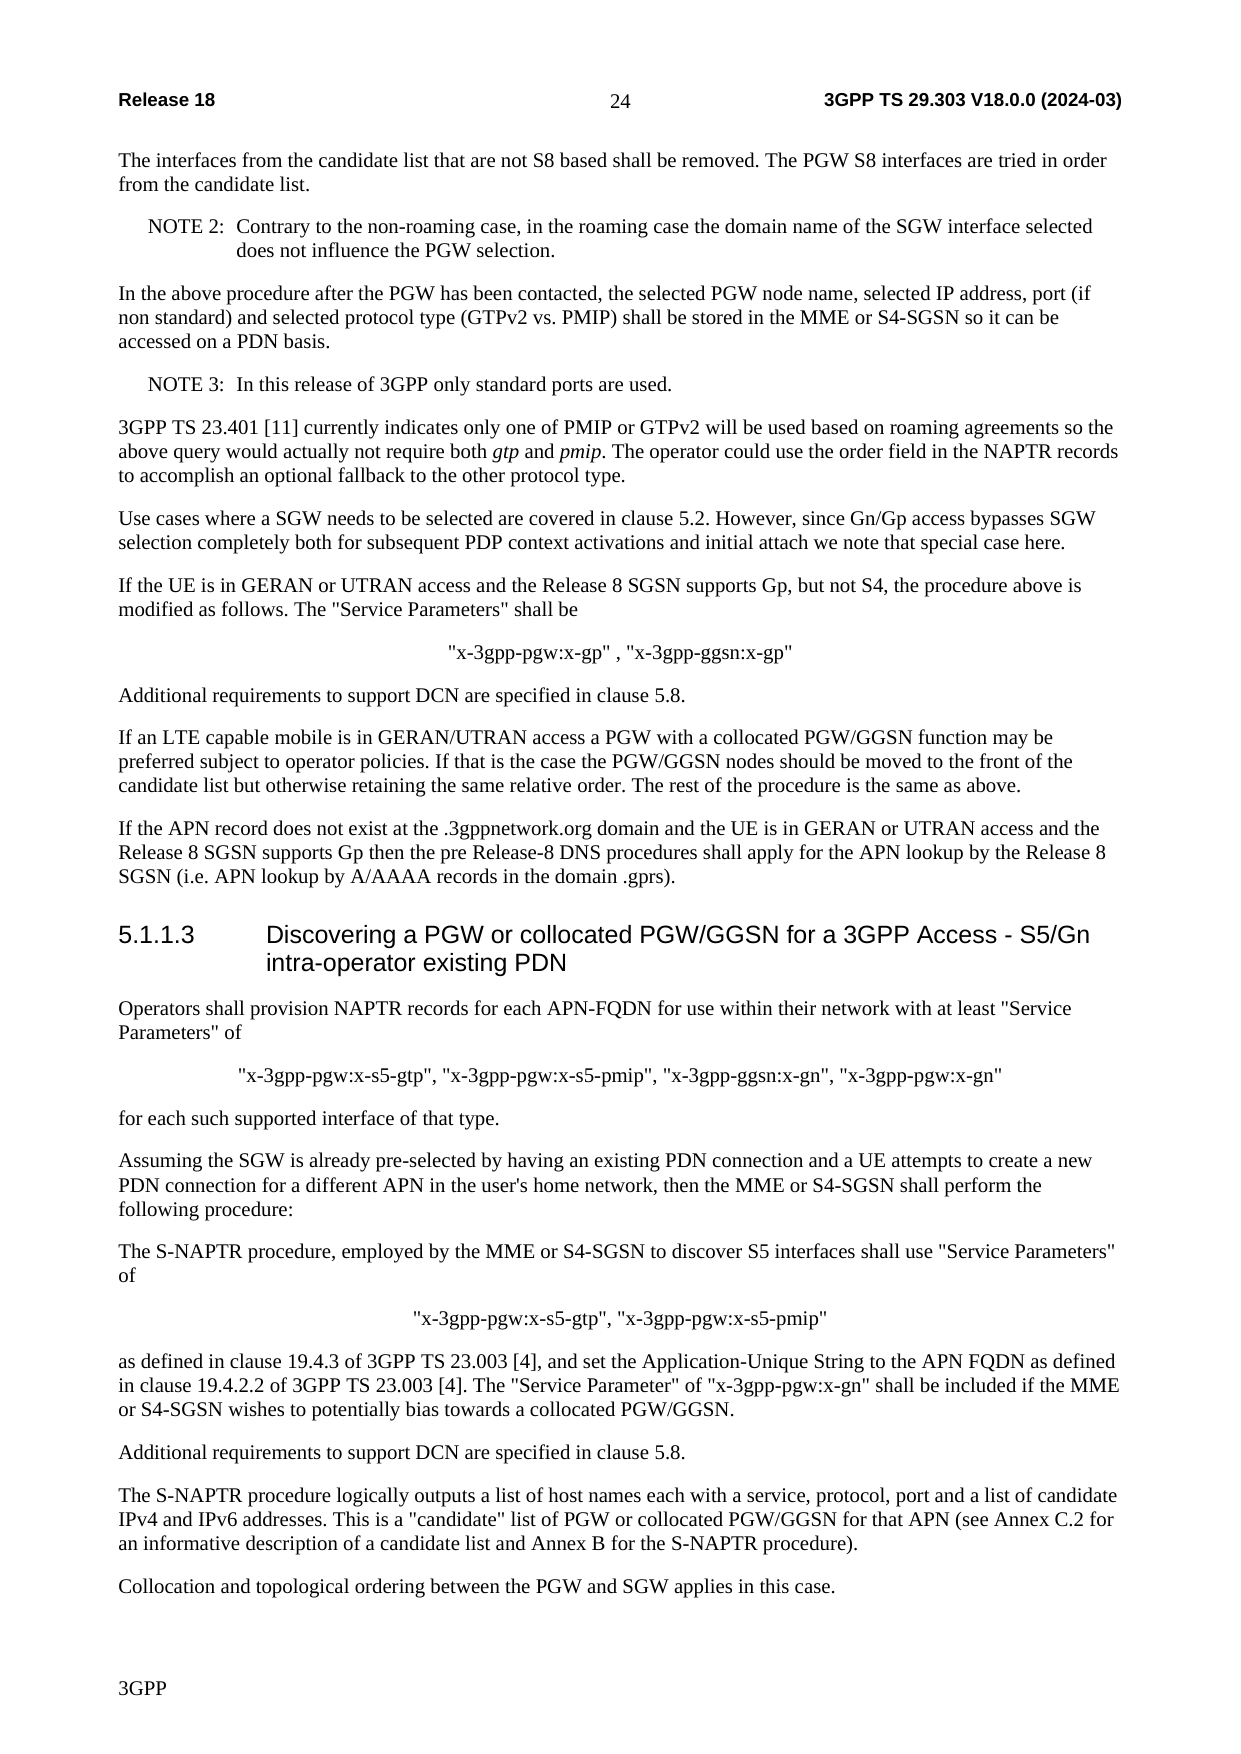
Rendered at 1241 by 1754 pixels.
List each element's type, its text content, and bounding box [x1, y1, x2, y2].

subtitle 5.1.1.3 Discovering a PGW or collocated PGW/GGSN for a 3GPP Access - S5/Gn intra-operator existing PDN [118, 920, 1122, 977]
text The S-NAPTR procedure, employed by the MME or S4-SGSN to discover S5 interfaces shall use "Service Parameters" of [118, 1239, 1122, 1287]
text If the UE is in GERAN or UTRAN access and the Release 8 SGSN supports Gp, but not S4, the procedure above is modified as follows. The "Service Parameters" shall be [118, 573, 1122, 621]
text Additional requirements to support DCN are specified in clause 5.8. [118, 682, 1122, 707]
text "x-3gpp-pgw:x-gp" , "x-3gpp-ggsn:x-gp" [118, 640, 1122, 664]
text Additional requirements to support DCN are specified in clause 5.8. [118, 1440, 1122, 1464]
text NOTE 3: In this release of 3GPP only standard ports are used. [148, 372, 1122, 396]
text "x-3gpp-pgw:x-s5-gtp", "x-3gpp-pgw:x-s5-pmip", "x-3gpp-ggsn:x-gn", "x-3gpp-pgw:x-gn" [118, 1063, 1122, 1087]
text "x-3gpp-pgw:x-s5-gtp", "x-3gpp-pgw:x-s5-pmip" [118, 1306, 1122, 1330]
text Assuming the SGW is already pre-selected by having an existing PDN connection and a UE attempts to create a new PDN connection for a different APN in the user's home network, then the MME or S4-SGSN shall perform the following procedure: [118, 1148, 1122, 1221]
text Collocation and topological ordering between the PGW and SGW applies in this case. [118, 1574, 1122, 1598]
text If the APN record does not exist at the .3gppnetwork.org domain and the UE is in GERAN or UTRAN access and the Release 8 SGSN supports Gp then the pre Release-8 DNS procedures shall apply for the APN lookup by the Release 8 SGSN (i.e. APN lookup by A/AAAA records in the domain .gprs). [118, 816, 1122, 888]
text 3GPP TS 23.401 [11] currently indicates only one of PMIP or GTPv2 will be used based on roaming agreements so the above query would actually not require both gtp and pmip. The operator could use the order field in the NAPTR records to accomplish an optional fallback to the other protocol type. [118, 415, 1122, 487]
text If an LTE capable mobile is in GERAN/UTRAN access a PGW with a collocated PGW/GGSN function may be preferred subject to operator policies. If that is the case the PGW/GGSN nodes should be moved to the front of the candidate list but otherwise retaining the same relative order. The rest of the procedure is the same as above. [118, 725, 1122, 797]
text as defined in clause 19.4.3 of 3GPP TS 23.003 [4], and set the Application-Unique String to the APN FQDN as defined in clause 19.4.2.2 of 3GPP TS 23.003 [4]. The "Service Parameter" of "x-3gpp-pgw:x-gn" shall be included if the MME or S4-SGSN wishes to potentially bias towards a collocated PGW/GGSN. [118, 1349, 1122, 1421]
text Use cases where a SGW needs to be selected are covered in clause 5.2. However, since Gn/Gp access bypasses SGW selection completely both for subsequent PDP context activations and initial attach we note that special case here. [118, 506, 1122, 554]
text NOTE 2: Contrary to the non-roaming case, in the roaming case the domain name of the SGW interface selected does not influence the PGW selection. [148, 214, 1122, 262]
text Operators shall provision NAPTR records for each APN-FQDN for use within their network with at least "Service Parameters" of [118, 996, 1122, 1044]
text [118, 147, 1122, 196]
text In the above procedure after the PGW has been contacted, the selected PGW node name, selected IP address, port (if non standard) and selected protocol type (GTPv2 vs. PMIP) shall be stored in the MME or S4-SGSN so it can be accessed on a PDN basis. [118, 281, 1122, 353]
text The S-NAPTR procedure logically outputs a list of host names each with a service, protocol, port and a list of candidate IPv4 and IPv6 addresses. This is a "candidate" list of PGW or collocated PGW/GGSN for that APN (see Annex C.2 for an informative description of a candidate list and Annex B for the S-NAPTR procedure). [118, 1483, 1122, 1555]
text for each such supported interface of that type. [118, 1106, 1122, 1130]
